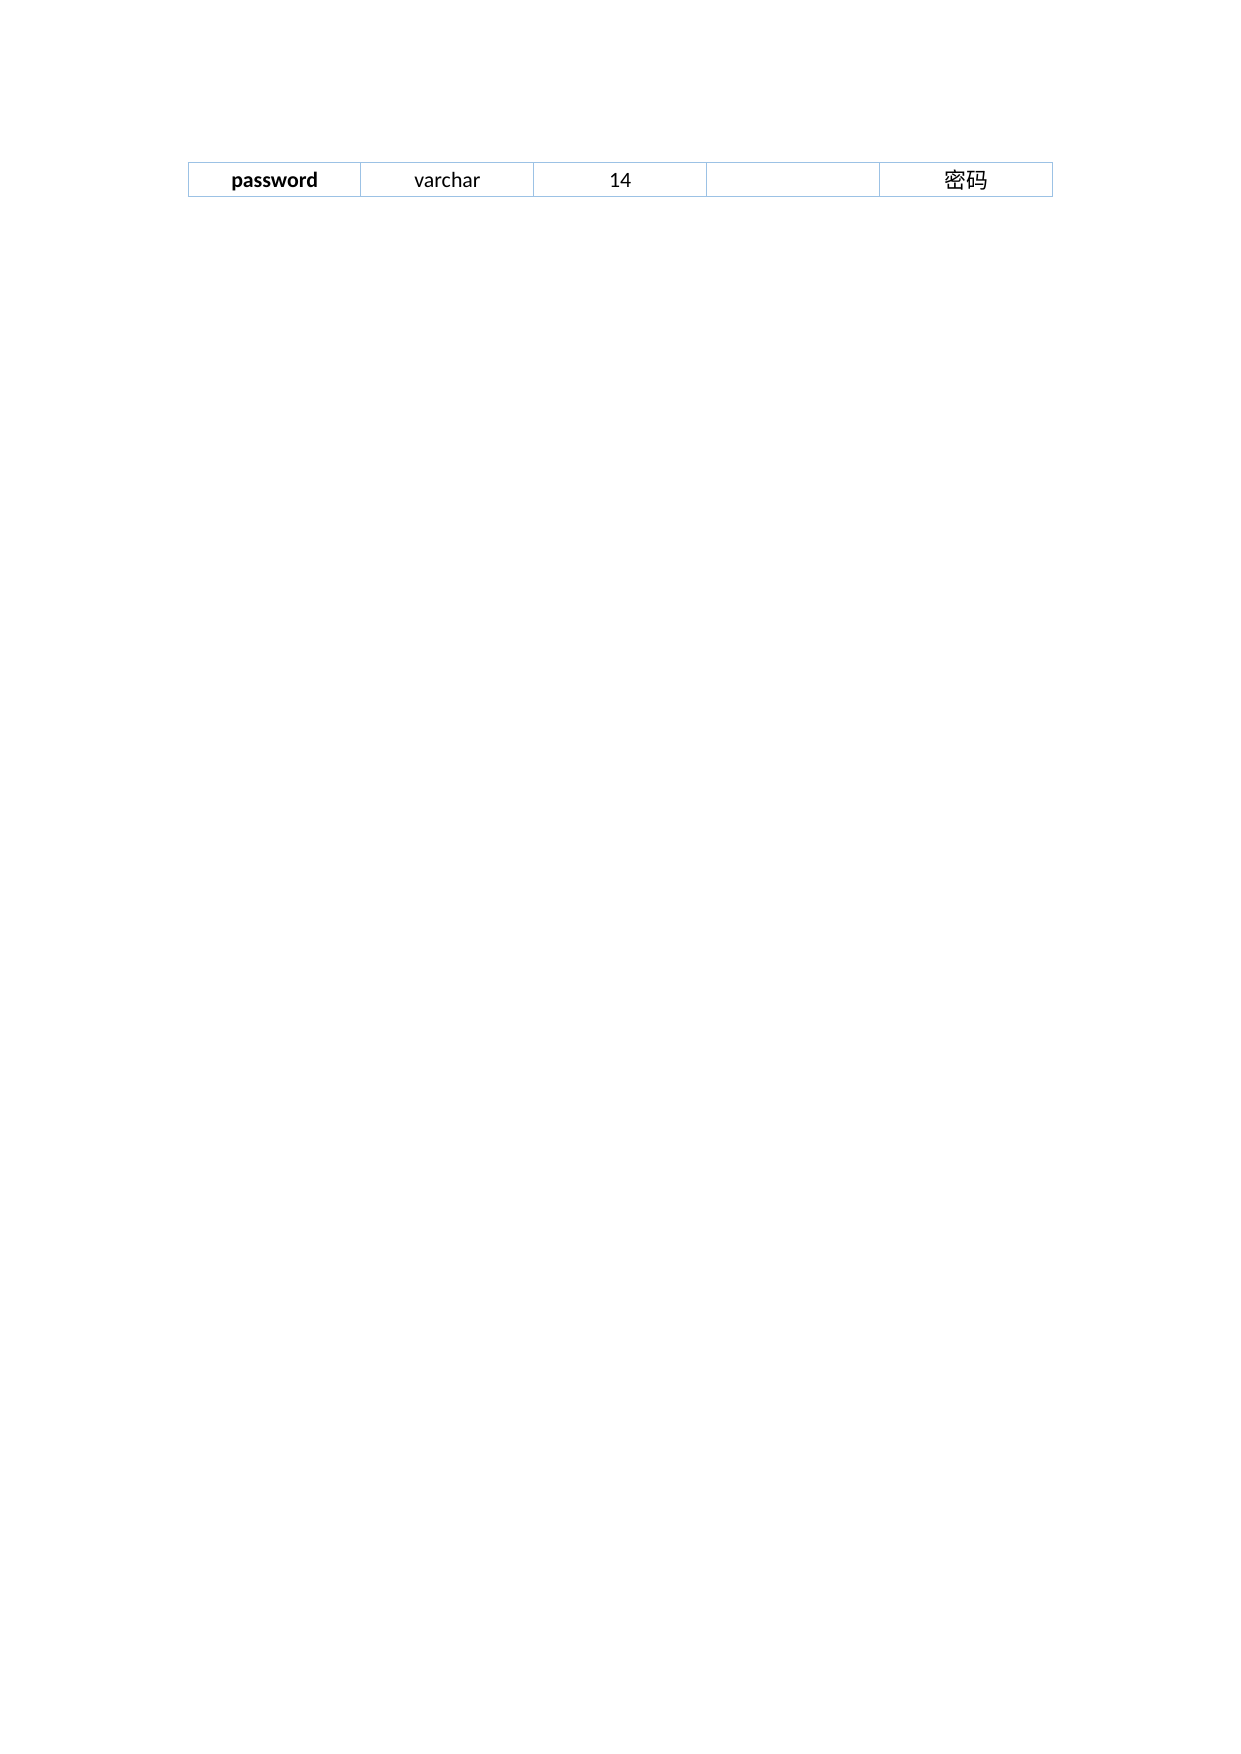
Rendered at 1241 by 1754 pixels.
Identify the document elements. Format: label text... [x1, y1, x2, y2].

table_cell [707, 163, 879, 196]
table_cell 14 [534, 163, 706, 196]
table_cell password [189, 163, 360, 196]
table_cell varchar [361, 163, 533, 196]
table_cell 密码 [880, 163, 1052, 196]
